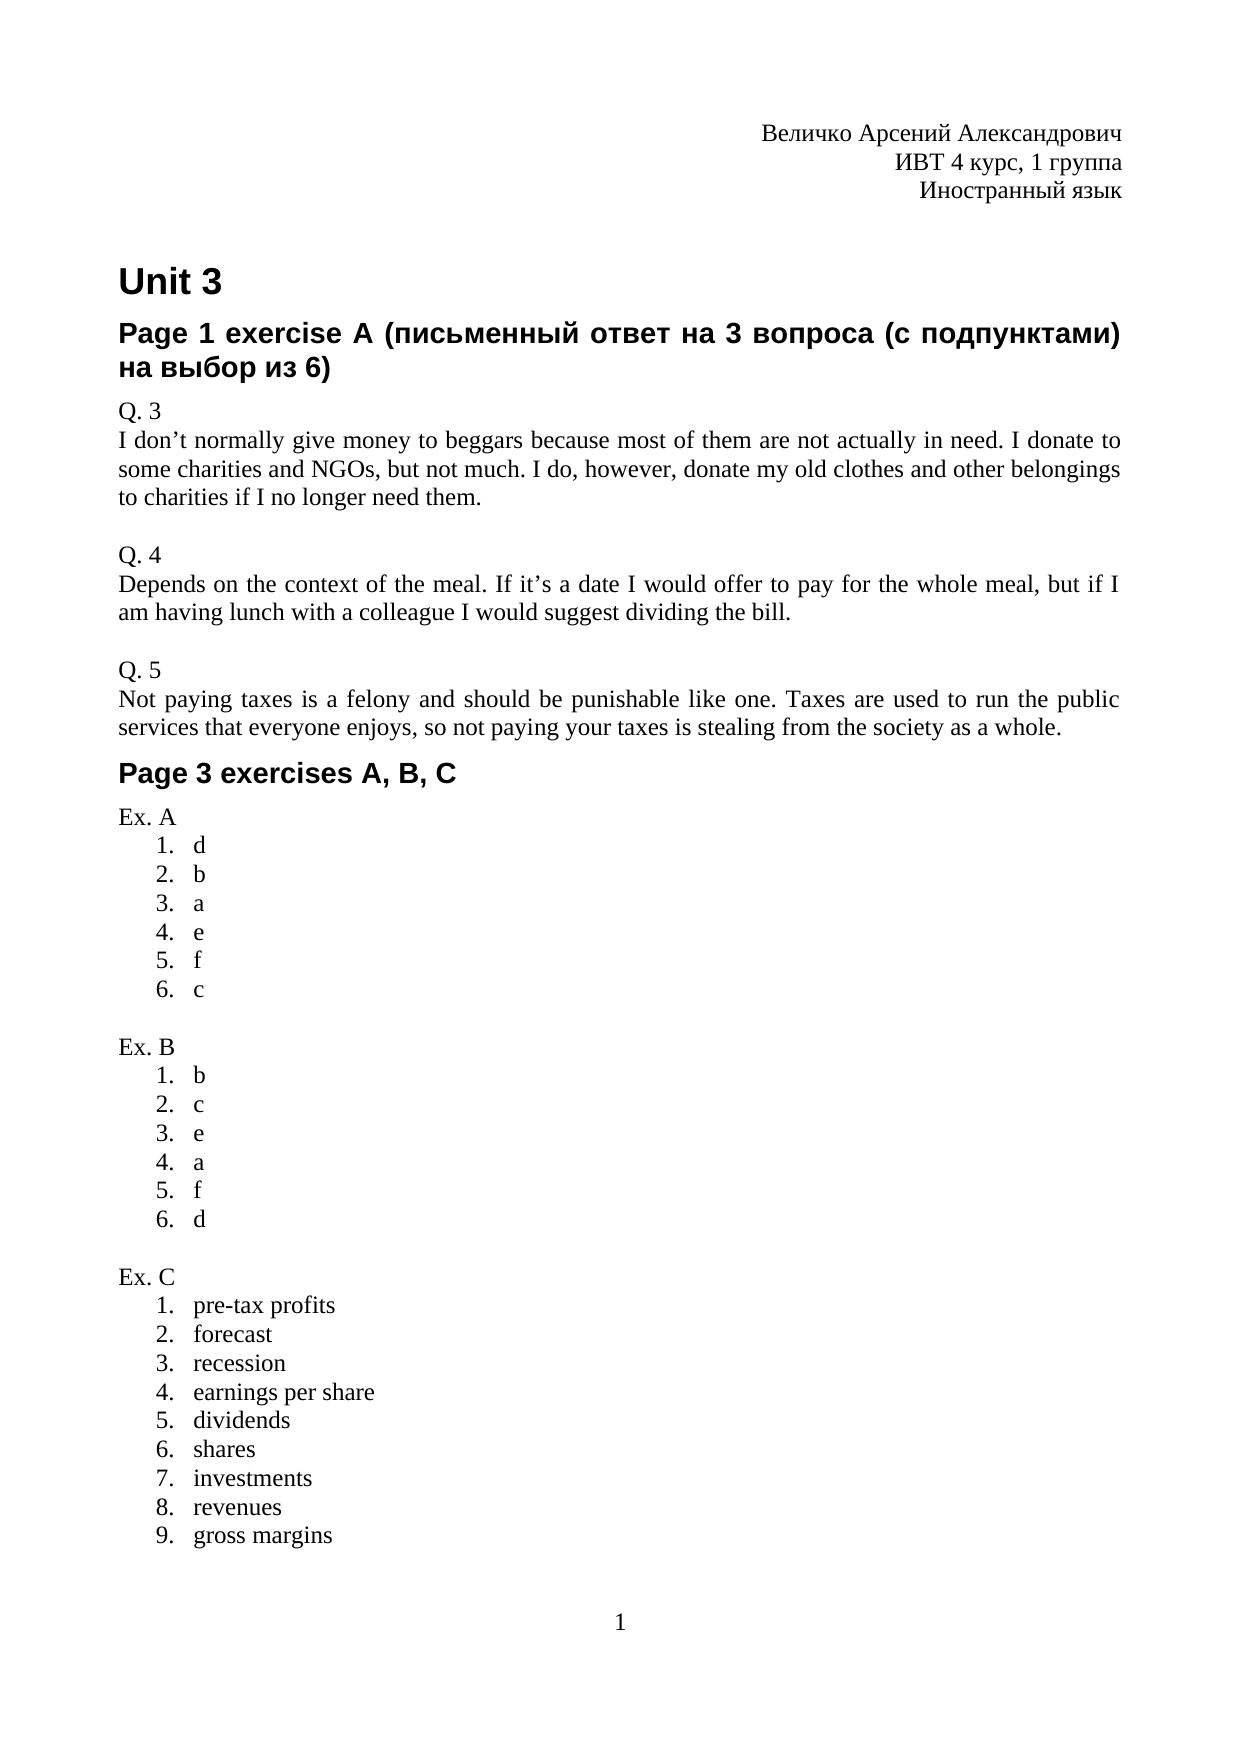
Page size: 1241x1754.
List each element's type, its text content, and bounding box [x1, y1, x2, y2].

text Ex. A [118, 802, 1122, 831]
subtitle Page 1 exercise A (письменный ответ на 3 вопроса (с подпунктами) на выбор из 6) [118, 317, 1122, 384]
subtitle Page 3 exercises A, B, C [118, 756, 1122, 789]
text Depends on the context of the meal. If it’s a date I would offer to pay for the whole meal, but if I am having lunch with a colleague I would suggest dividing the bill. [118, 569, 1122, 626]
list investments [156, 1463, 1122, 1492]
text Ex. C [118, 1262, 1122, 1291]
list dividends [156, 1406, 1122, 1434]
list a [156, 1147, 1122, 1176]
list e [156, 917, 1122, 946]
list f [156, 946, 1122, 974]
text Q. 4 [118, 540, 1122, 569]
list shares [156, 1434, 1122, 1463]
text Not paying taxes is a felony and should be punishable like one. Taxes are used to run the public services that everyone enjoys, so not paying your taxes is stealing from the society as a whole. [118, 684, 1122, 741]
list e [156, 1118, 1122, 1147]
list recession [156, 1348, 1122, 1377]
subtitle Unit 3 [118, 259, 1122, 302]
list f [156, 1176, 1122, 1204]
text Ex. B [118, 1032, 1122, 1061]
list a [156, 888, 1122, 917]
list pre-tax profits [156, 1291, 1122, 1319]
list forecast [156, 1319, 1122, 1348]
list revenues [156, 1492, 1122, 1521]
list b [156, 1061, 1122, 1089]
text Q. 5 [118, 655, 1122, 684]
list c [156, 1089, 1122, 1118]
text I don’t normally give money to beggars because most of them are not actually in need. I donate to some charities and NGOs, but not much. I do, however, donate my old clothes and other belongings to charities if I no longer need them. [118, 425, 1122, 511]
list c [156, 974, 1122, 1003]
list earnings per share [156, 1377, 1122, 1406]
list d [156, 831, 1122, 859]
list gross margins [156, 1521, 1122, 1549]
list b [156, 859, 1122, 888]
text Q. 3 [118, 396, 1122, 425]
list d [156, 1204, 1122, 1233]
